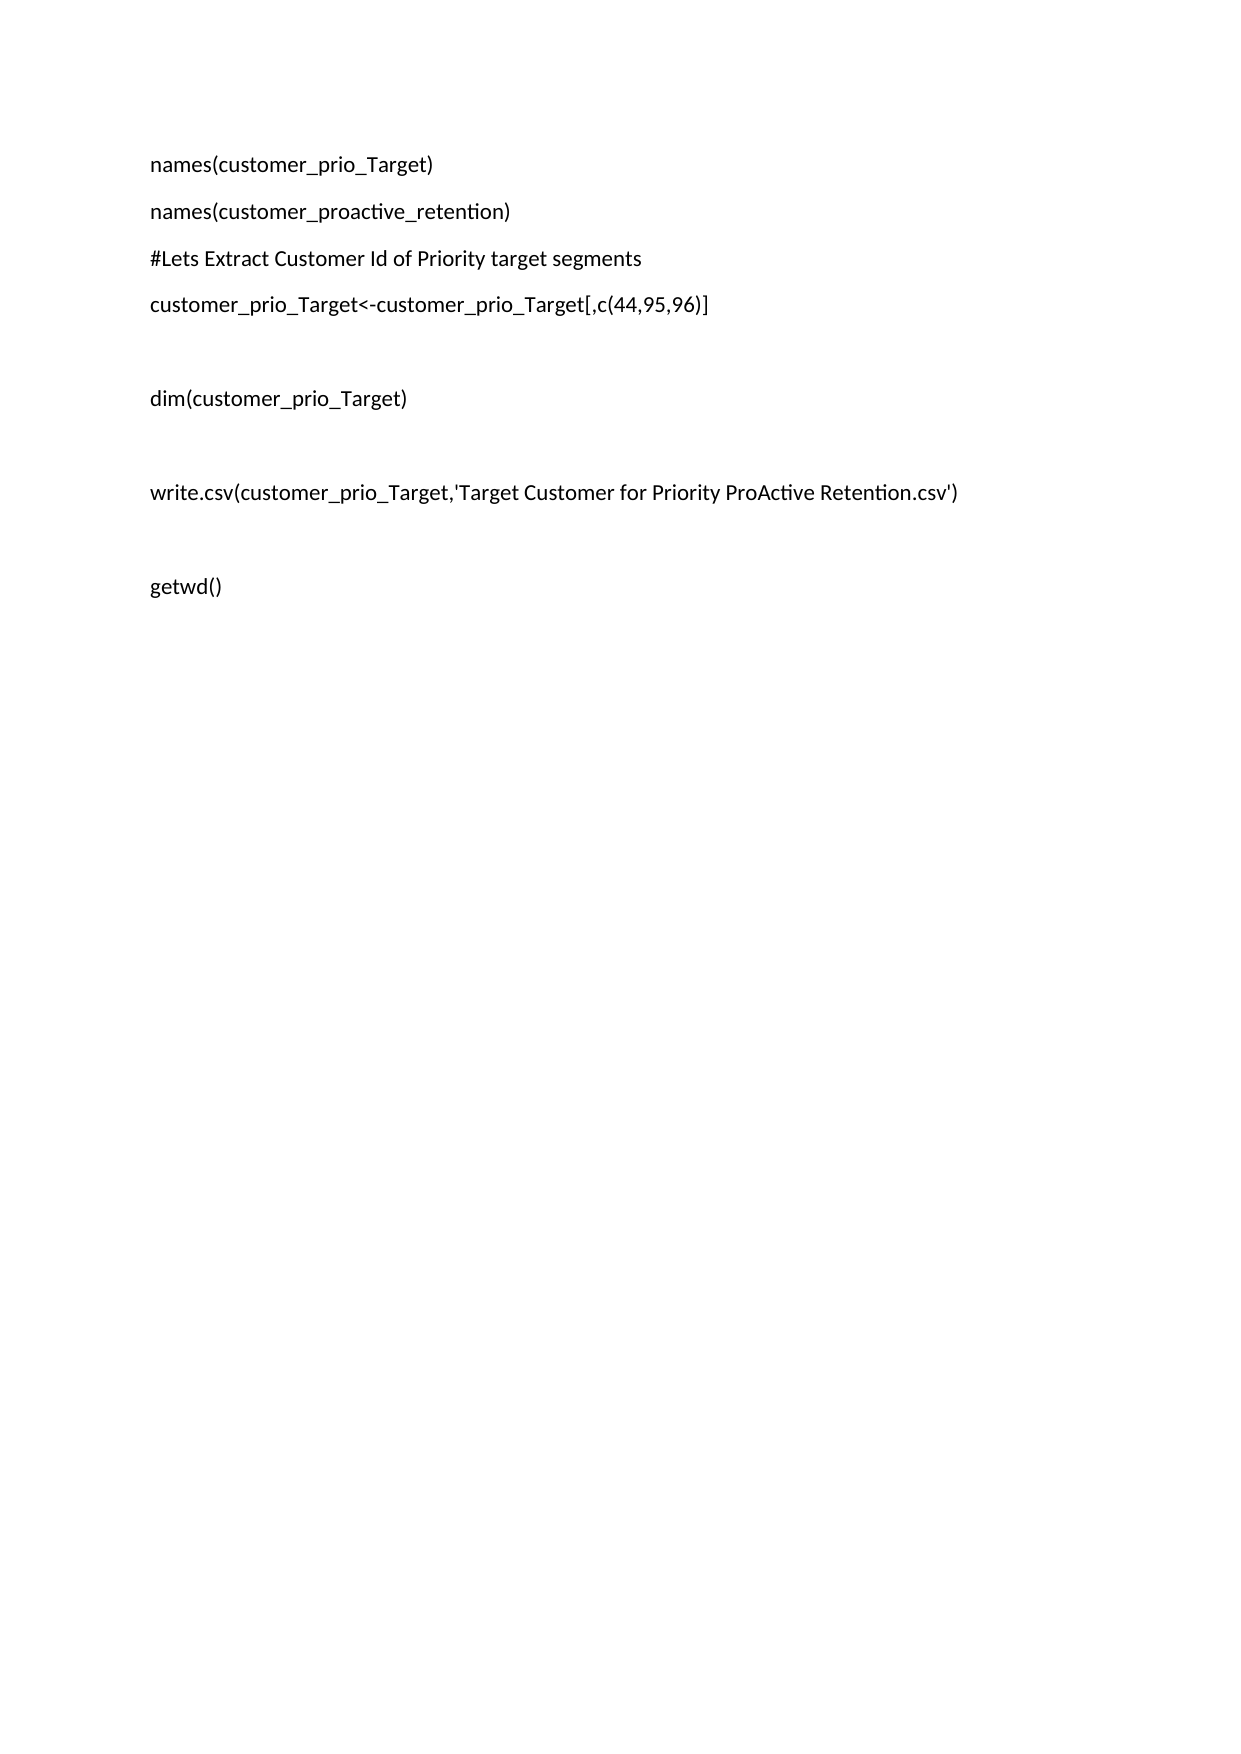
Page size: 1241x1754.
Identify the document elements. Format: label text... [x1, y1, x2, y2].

text customer_prio_Target<-customer_prio_Target[,c(44,95,96)] [150, 291, 1090, 319]
text write.csv(customer_prio_Target,'Target Customer for Priority ProActive Retention.csv') [150, 478, 1090, 506]
text dim(customer_prio_Target) [150, 384, 1090, 412]
text names(customer_prio_Target) [150, 150, 1090, 178]
text names(customer_proactive_retention) [150, 197, 1090, 225]
text getwd() [150, 572, 1090, 600]
text #Lets Extract Customer Id of Priority target segments [150, 244, 1090, 272]
